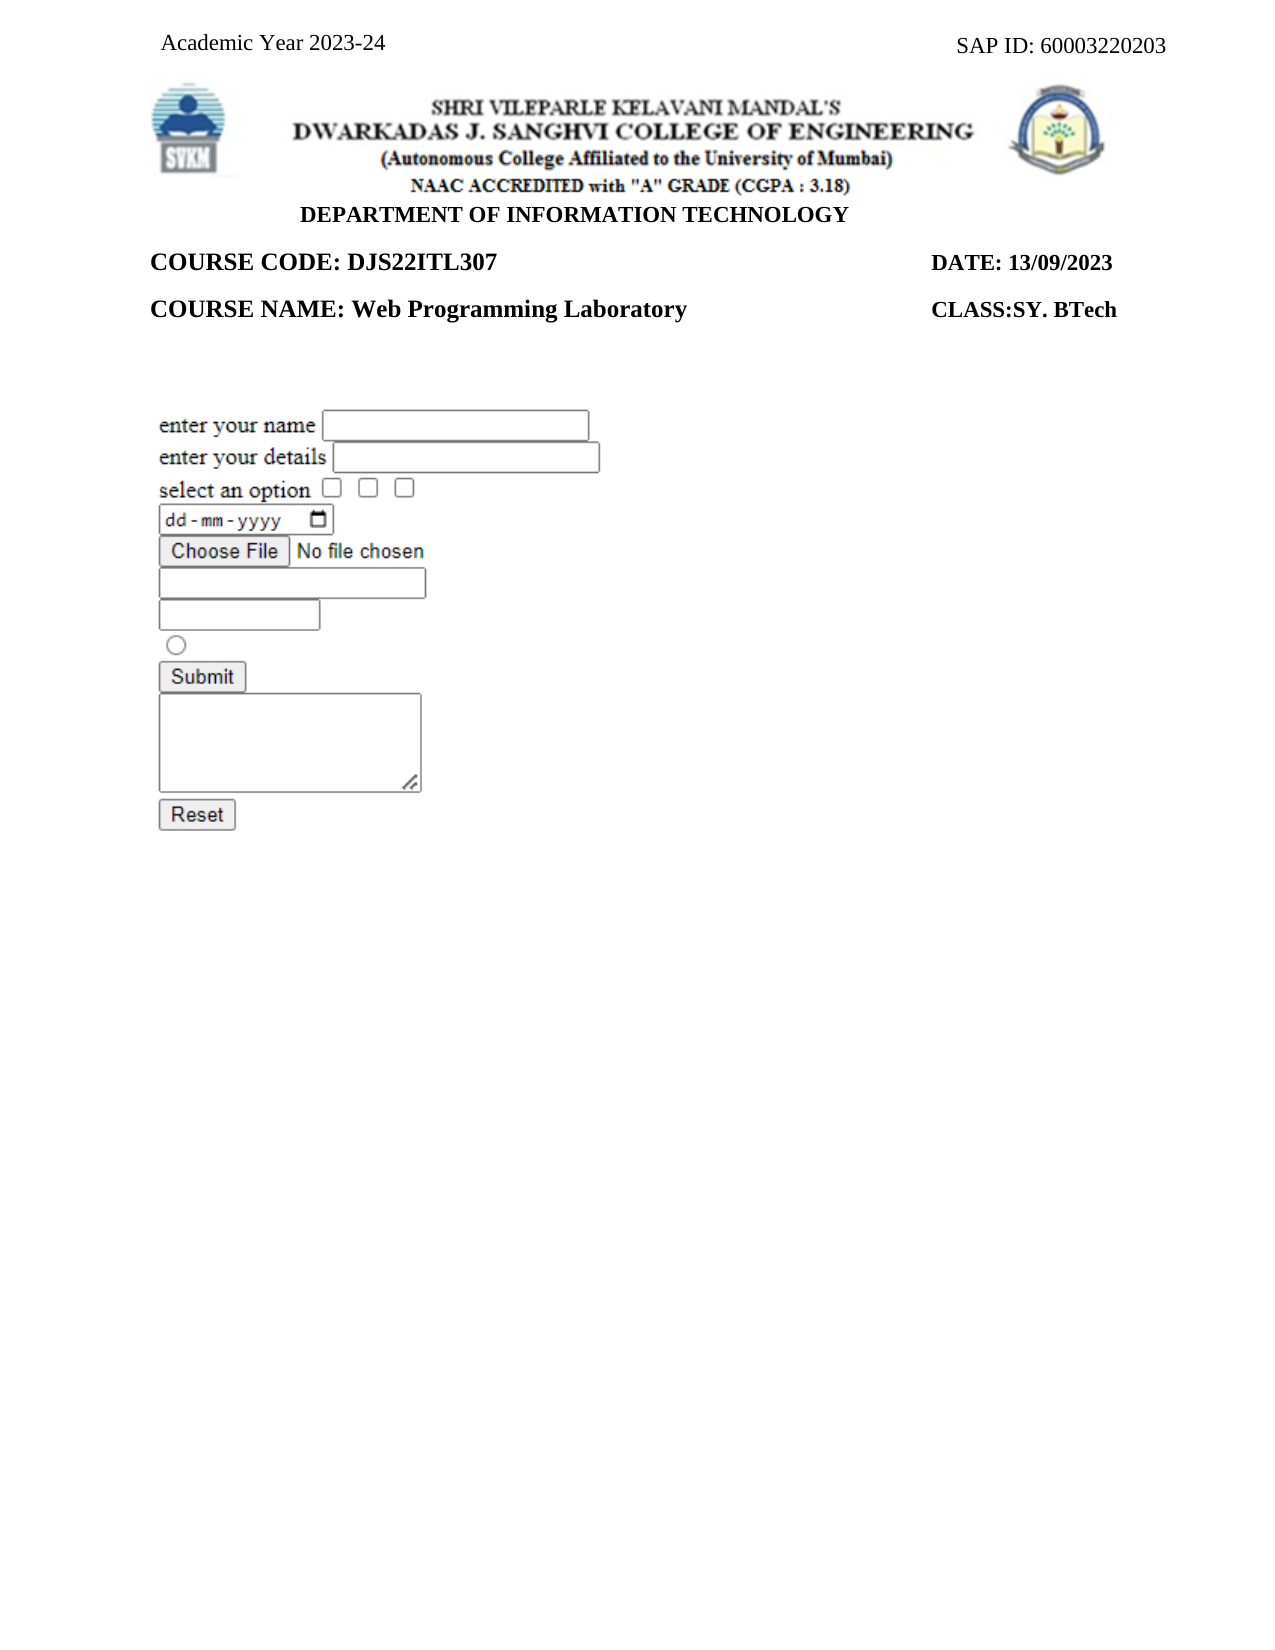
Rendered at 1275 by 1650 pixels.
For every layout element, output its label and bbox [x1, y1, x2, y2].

picture [150, 75, 1118, 202]
picture [150, 370, 765, 837]
